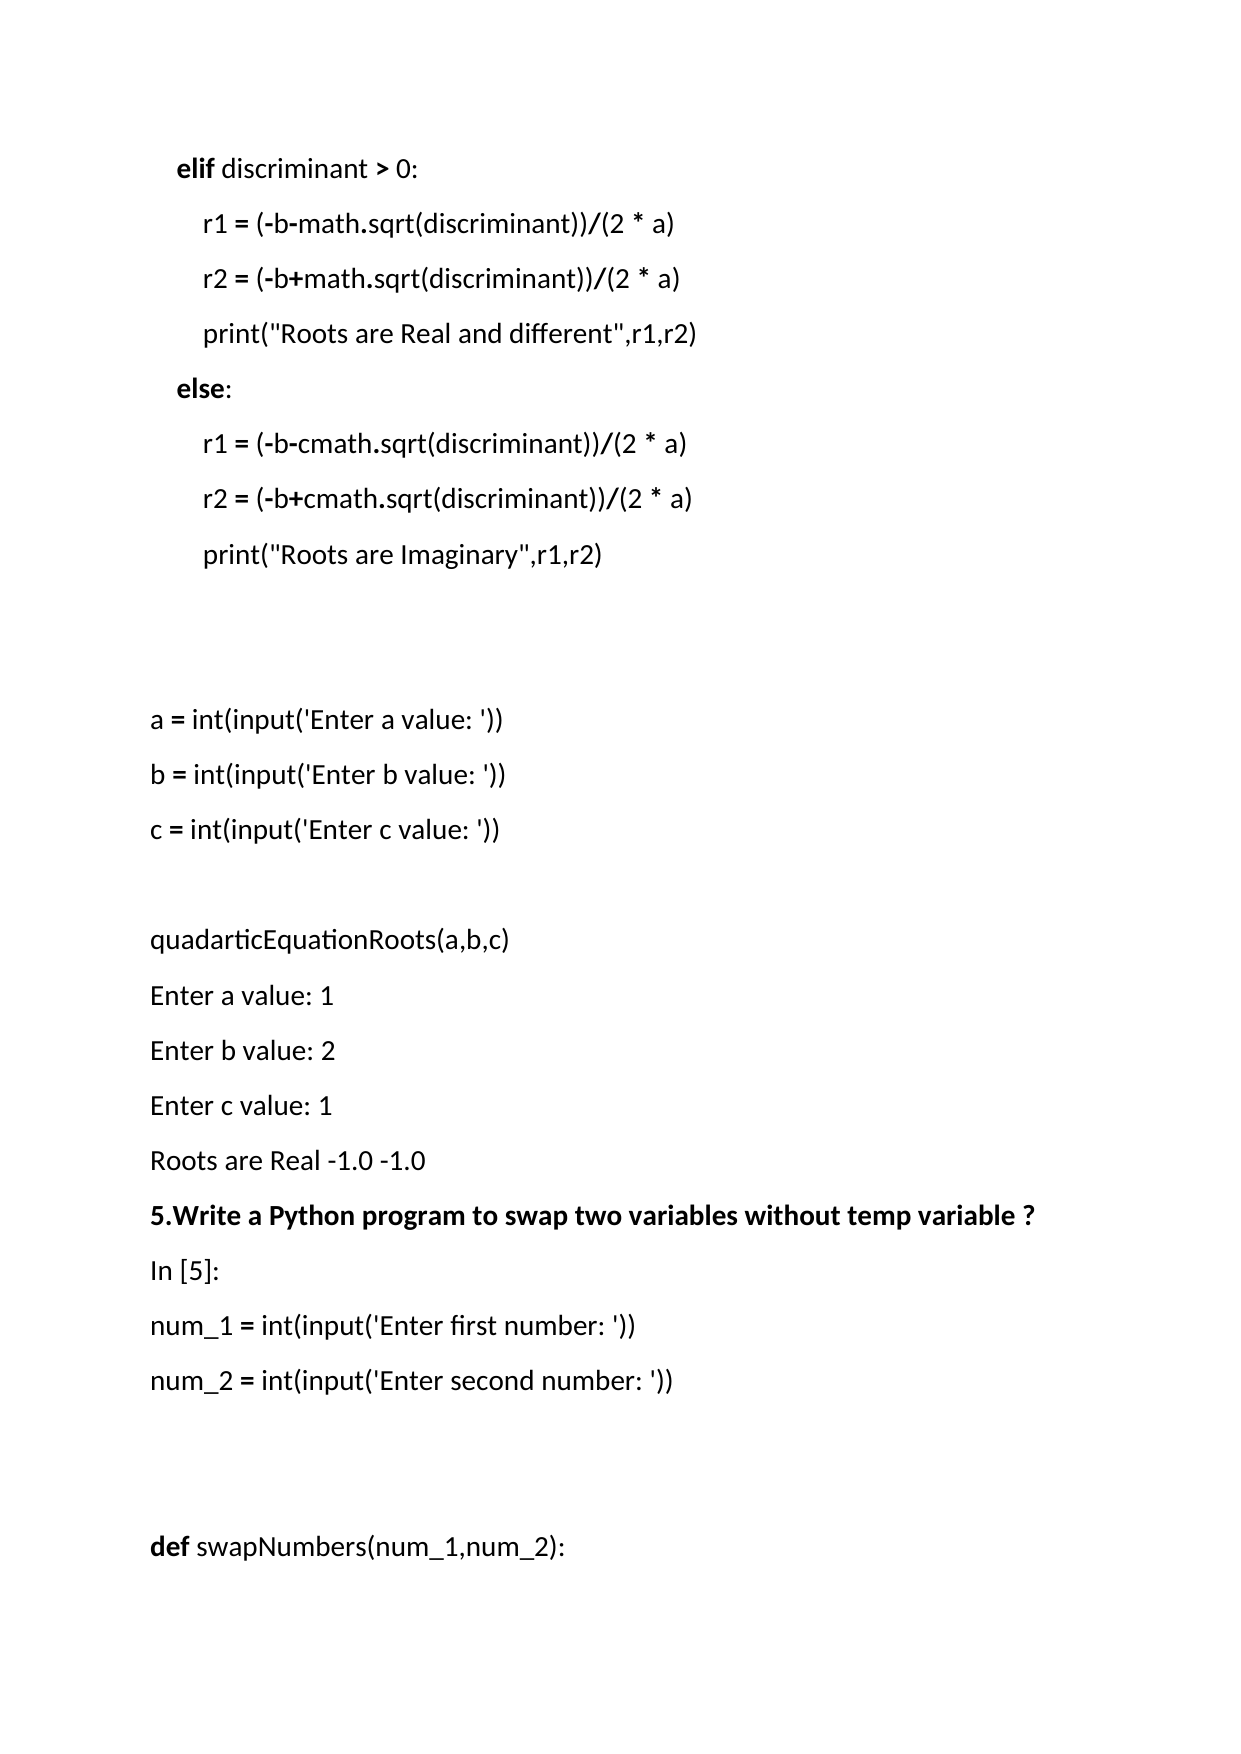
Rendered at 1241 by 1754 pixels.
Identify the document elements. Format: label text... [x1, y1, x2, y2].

text Enter a value: 1 [150, 977, 1090, 1012]
text In [5]: [150, 1252, 1090, 1288]
text num_2 = int(input('Enter second number: ')) [150, 1362, 1090, 1398]
text a = int(input('Enter a value: ')) [150, 701, 1090, 737]
text Roots are Real -1.0 -1.0 [150, 1142, 1090, 1177]
text Enter b value: 2 [150, 1032, 1090, 1067]
text quadarticEquationRoots(a,b,c) [150, 921, 1090, 957]
text r2 = (-b+cmath.sqrt(discriminant))/(2 * a) [150, 481, 1090, 516]
text 5.Write a Python program to swap two variables without temp variable ? [150, 1197, 1090, 1233]
text print("Roots are Imaginary",r1,r2) [150, 536, 1090, 571]
text r1 = (-b-cmath.sqrt(discriminant))/(2 * a) [150, 426, 1090, 461]
text num_1 = int(input('Enter first number: ')) [150, 1307, 1090, 1343]
text else: [150, 370, 1090, 406]
text r2 = (-b+math.sqrt(discriminant))/(2 * a) [150, 260, 1090, 296]
text r1 = (-b-math.sqrt(discriminant))/(2 * a) [150, 205, 1090, 241]
text print("Roots are Real and different",r1,r2) [150, 315, 1090, 351]
text def swapNumbers(num_1,num_2): [150, 1528, 1090, 1563]
text Enter c value: 1 [150, 1087, 1090, 1122]
text elif discriminant > 0: [150, 150, 1090, 186]
text b = int(input('Enter b value: ')) [150, 756, 1090, 792]
text c = int(input('Enter c value: ')) [150, 811, 1090, 847]
